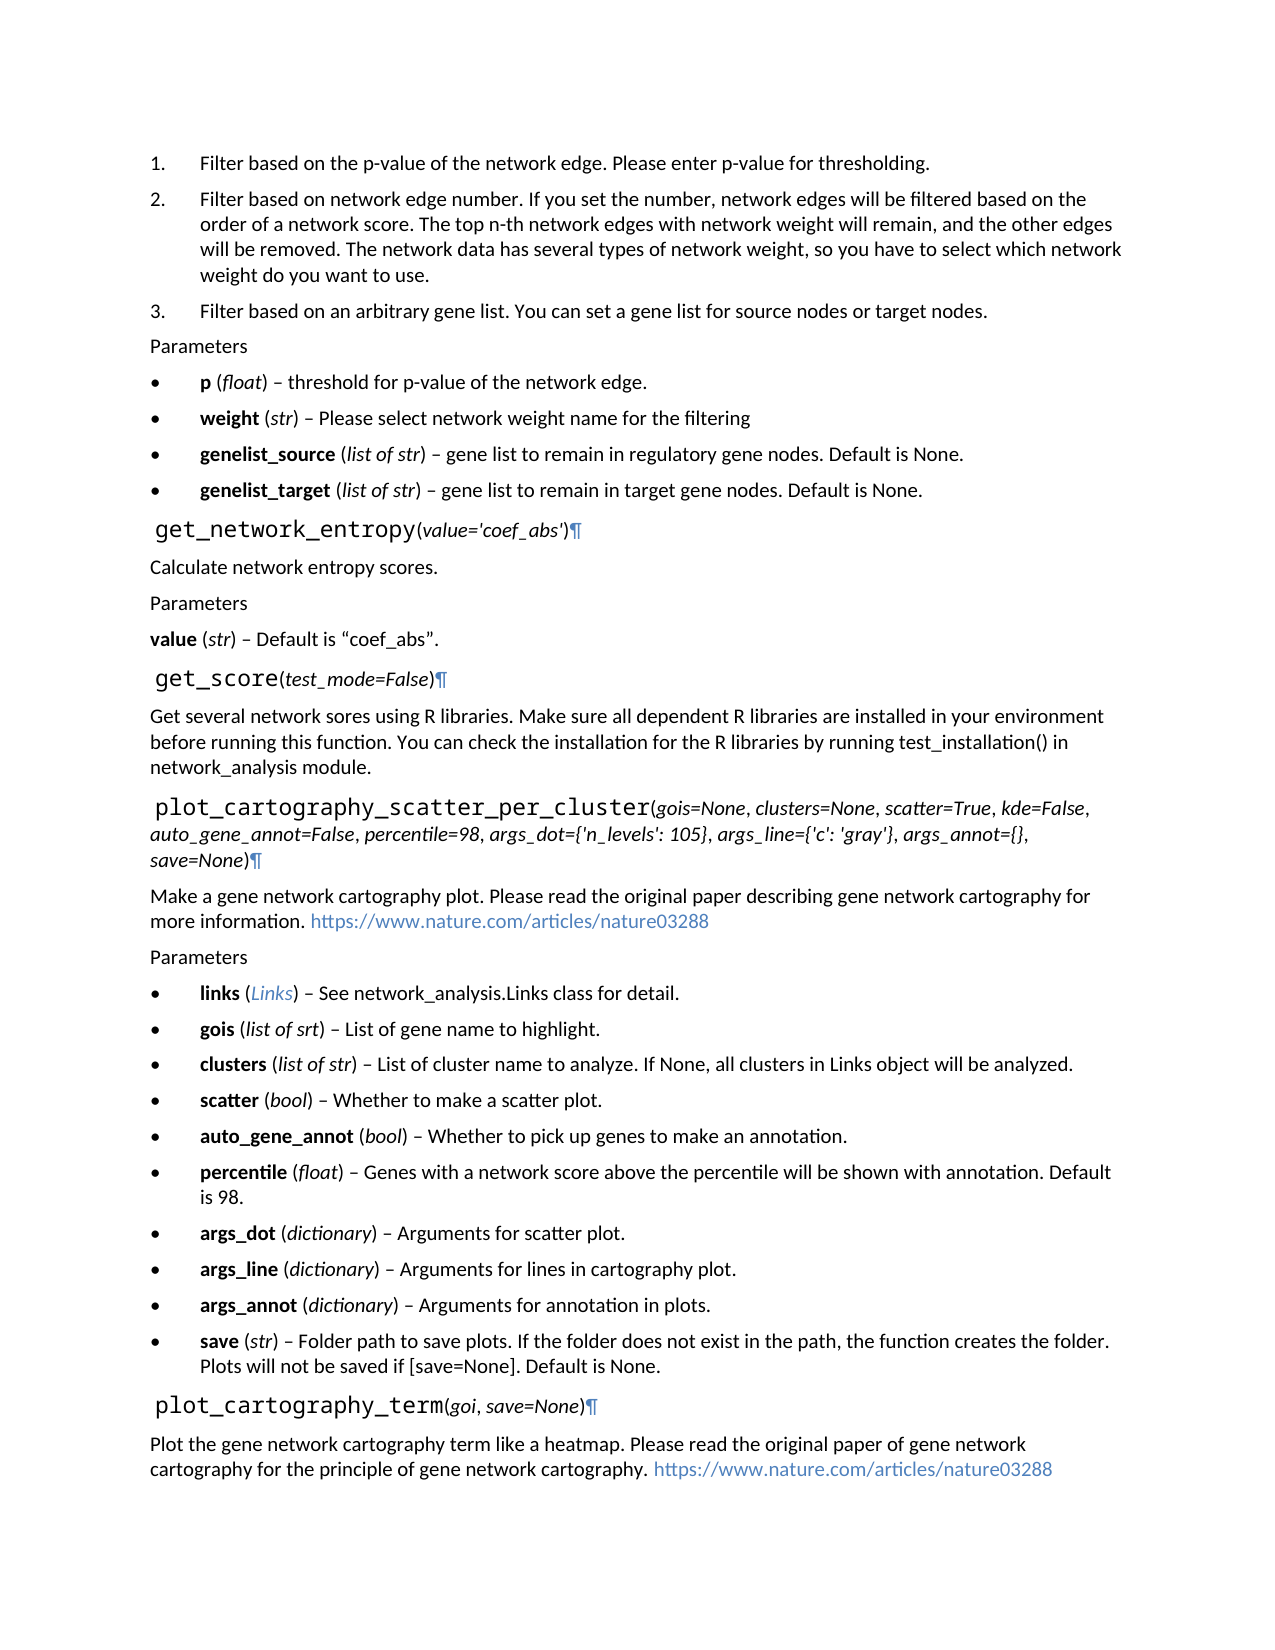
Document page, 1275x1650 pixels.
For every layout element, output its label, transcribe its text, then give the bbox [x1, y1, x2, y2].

text Calculate network entropy scores. [150, 554, 1125, 580]
text plot_cartography_term(goi, save=None)¶ [150, 1389, 1125, 1420]
text Parameters [150, 944, 1125, 969]
text Parameters [150, 334, 1125, 359]
list Filter based on network edge number. If you set the number, network edges will be filtered based on the order of a network score. The top n-th network edges with network weight will remain, and the other edges will be removed. The network data has several types of network weight, so you have to select which network weight do you want to use. [150, 186, 1125, 287]
list args_annot (dictionary) – Arguments for annotation in plots. [150, 1292, 1125, 1317]
text plot_cartography_scatter_per_cluster(gois=None, clusters=None, scatter=True, kde=False, auto_gene_annot=False, percentile=98, args_dot={'n_levels': 105}, args_line={'c': 'gray'}, args_annot={}, save=None)¶ [150, 790, 1125, 872]
list args_dot (dictionary) – Arguments for scatter plot. [150, 1220, 1125, 1246]
list Filter based on an arbitrary gene list. You can set a gene list for source nodes or target nodes. [150, 298, 1125, 323]
list Filter based on the p-value of the network edge. Please enter p-value for thresholding. [150, 150, 1125, 175]
list clusters (list of str) – List of cluster name to analyze. If None, all clusters in Links object will be analyzed. [150, 1052, 1125, 1077]
text Get several network sores using R libraries. Make sure all dependent R libraries are installed in your environment before running this function. You can check the installation for the R libraries by running test_installation() in network_analysis module. [150, 704, 1125, 780]
list links (Links) – See network_analysis.Links class for detail. [150, 980, 1125, 1005]
text value (str) – Default is “coef_abs”. [150, 626, 1125, 652]
list scatter (bool) – Whether to make a scatter plot. [150, 1087, 1125, 1113]
list percentile (float) – Genes with a network score above the percentile will be shown with annotation. Default is 98. [150, 1159, 1125, 1210]
list genelist_source (list of str) – gene list to remain in regulatory gene nodes. Default is None. [150, 441, 1125, 467]
list args_line (dictionary) – Arguments for lines in cartography plot. [150, 1256, 1125, 1282]
list gois (list of srt) – List of gene name to highlight. [150, 1016, 1125, 1041]
text Make a gene network cartography plot. Please read the original paper describing gene network cartography for more information. https://www.nature.com/articles/nature03288 [150, 883, 1125, 934]
list auto_gene_annot (bool) – Whether to pick up genes to make an annotation. [150, 1123, 1125, 1149]
list genelist_target (list of str) – gene list to remain in target gene nodes. Default is None. [150, 477, 1125, 502]
list p (float) – threshold for p-value of the network edge. [150, 369, 1125, 395]
text Parameters [150, 590, 1125, 616]
text get_network_entropy(value='coef_abs')¶ [150, 513, 1125, 544]
list weight (str) – Please select network weight name for the filtering [150, 405, 1125, 431]
text get_score(test_mode=False)¶ [150, 662, 1125, 693]
text Plot the gene network cartography term like a heatmap. Please read the original paper of gene network cartography for the principle of gene network cartography. https://www.nature.com/articles/nature03288 [150, 1431, 1125, 1482]
